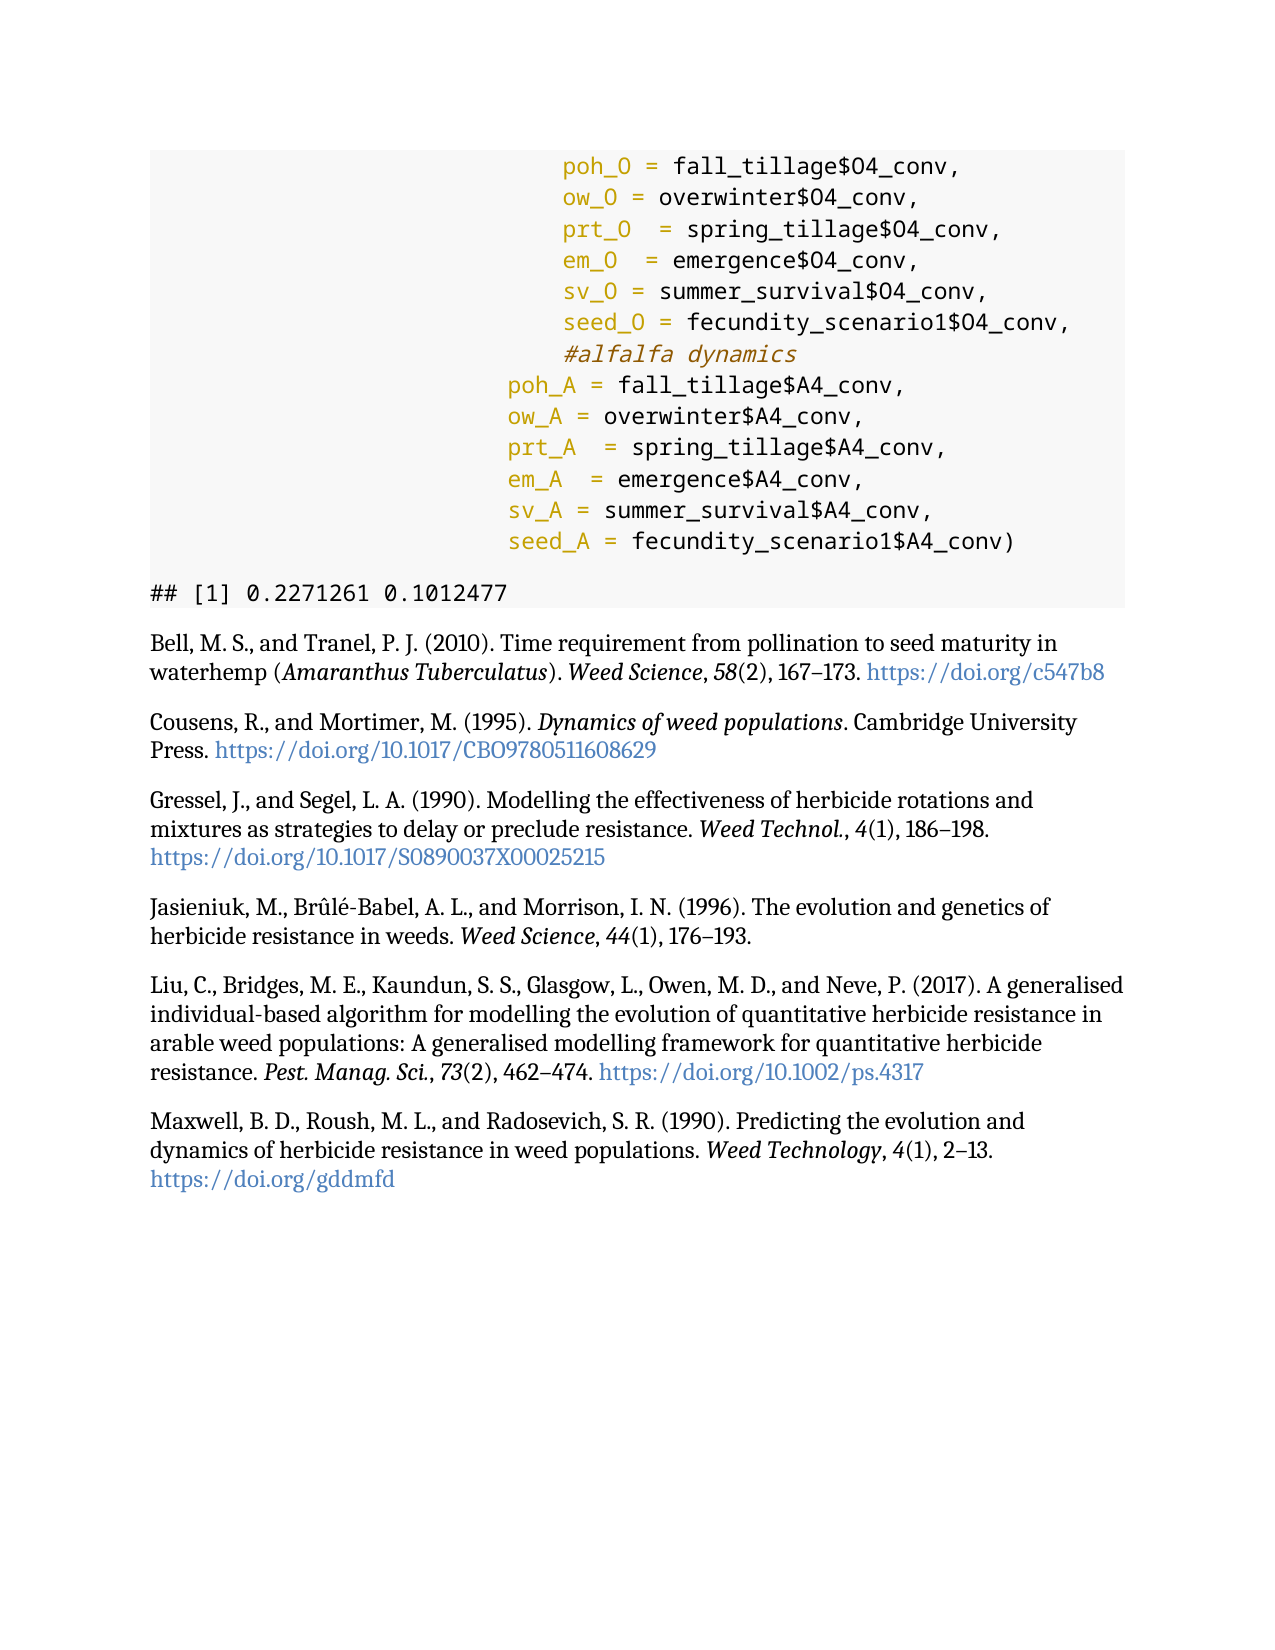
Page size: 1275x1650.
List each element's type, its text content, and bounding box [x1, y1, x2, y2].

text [150, 150, 1125, 556]
text Liu, C., Bridges, M. E., Kaundun, S. S., Glasgow, L., Owen, M. D., and Neve, P. (2017). A generalised individual-based algorithm for modelling the evolution of quantitative herbicide resistance in arable weed populations: A generalised modelling framework for quantitative herbicide resistance. Pest. Manag. Sci., 73(2), 462–474. https://doi.org/10.1002/ps.4317 [150, 971, 1125, 1086]
text ## [1] 0.2271261 0.1012477 [150, 577, 1125, 608]
text Gressel, J., and Segel, L. A. (1990). Modelling the effectiveness of herbicide rotations and mixtures as strategies to delay or preclude resistance. Weed Technol., 4(1), 186–198. https://doi.org/10.1017/S0890037X00025215 [150, 786, 1125, 872]
text Jasieniuk, M., Brûlé-Babel, A. L., and Morrison, I. N. (1996). The evolution and genetics of herbicide resistance in weeds. Weed Science, 44(1), 176–193. [150, 893, 1125, 950]
text Bell, M. S., and Tranel, P. J. (2010). Time requirement from pollination to seed maturity in waterhemp (Amaranthus Tuberculatus). Weed Science, 58(2), 167–173. https://doi.org/c547b8 [150, 629, 1125, 687]
text Cousens, R., and Mortimer, M. (1995). Dynamics of weed populations. Cambridge University Press. https://doi.org/10.1017/CBO9780511608629 [150, 707, 1125, 765]
text Maxwell, B. D., Roush, M. L., and Radosevich, S. R. (1990). Predicting the evolution and dynamics of herbicide resistance in weed populations. Weed Technology, 4(1), 2–13. https://doi.org/gddmfd [150, 1107, 1125, 1193]
